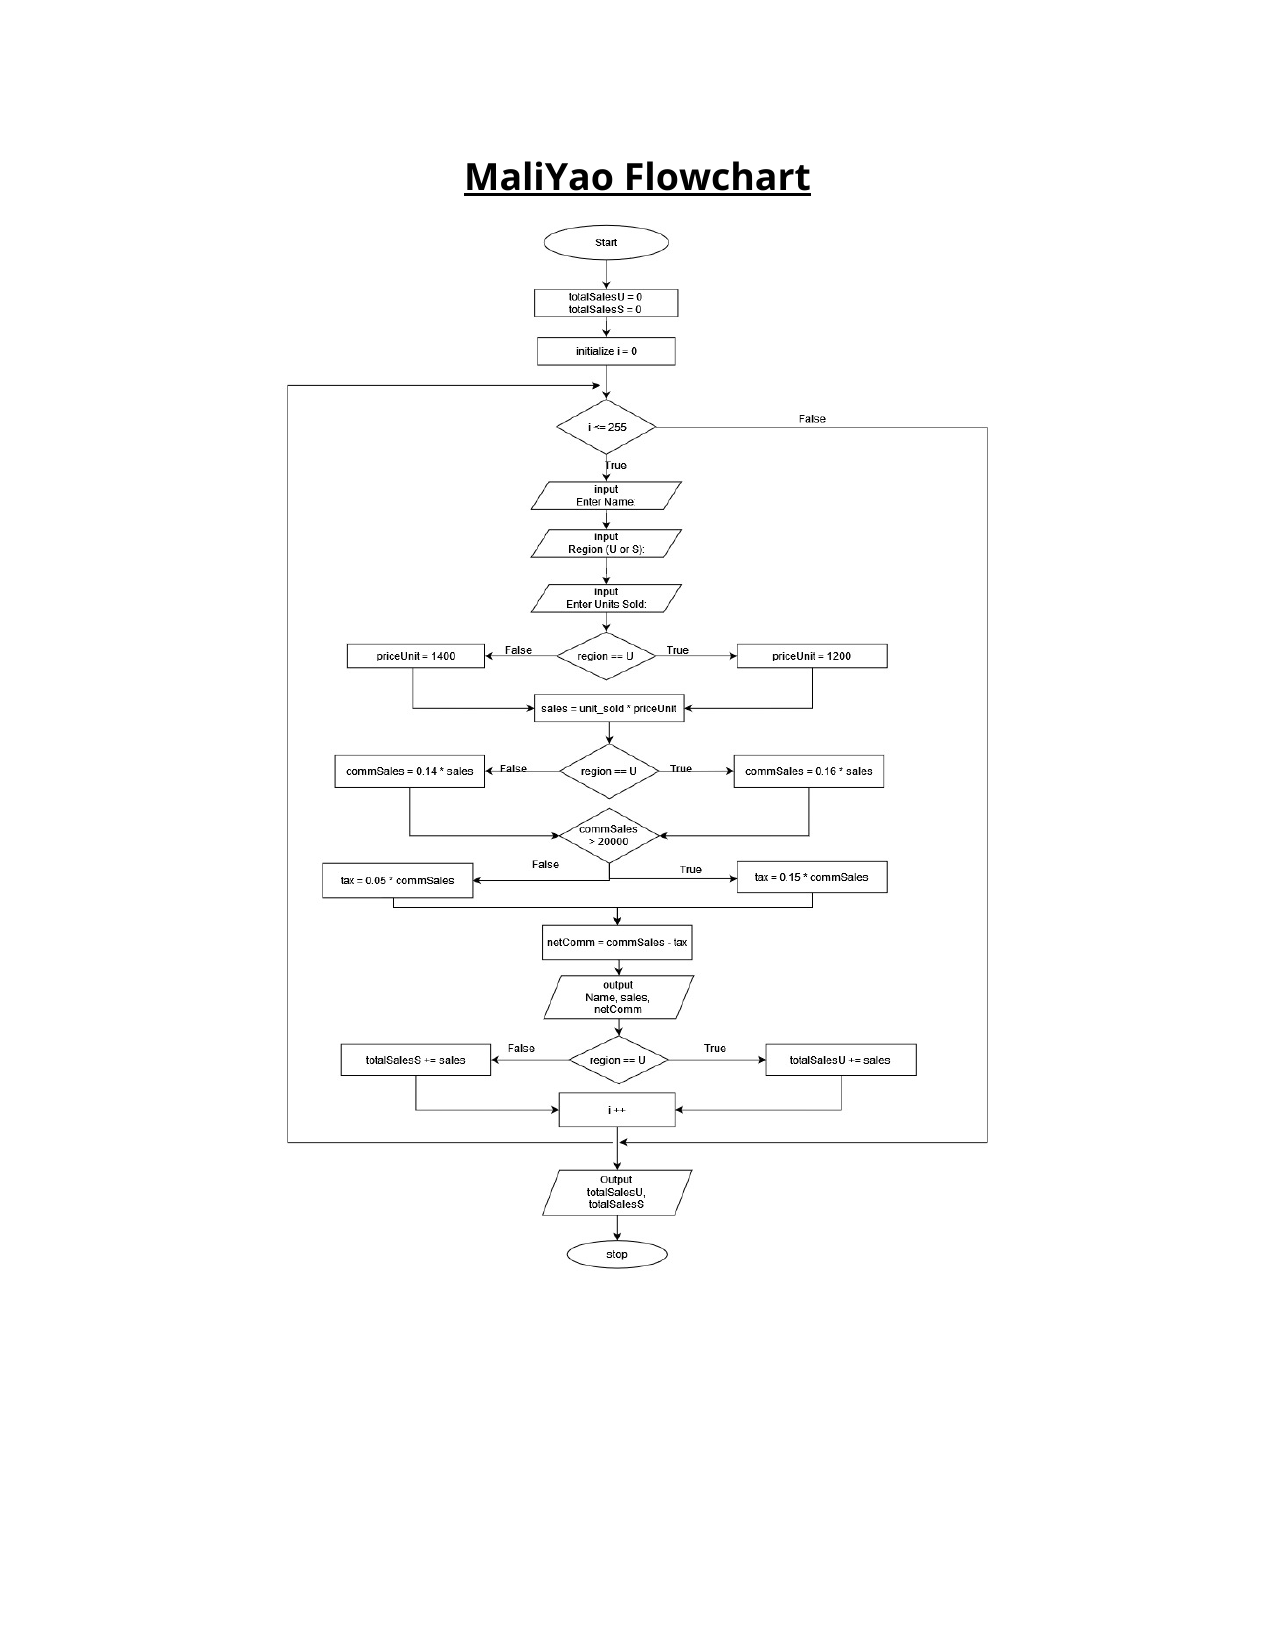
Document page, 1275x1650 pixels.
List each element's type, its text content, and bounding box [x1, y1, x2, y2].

picture [281, 206, 994, 1443]
